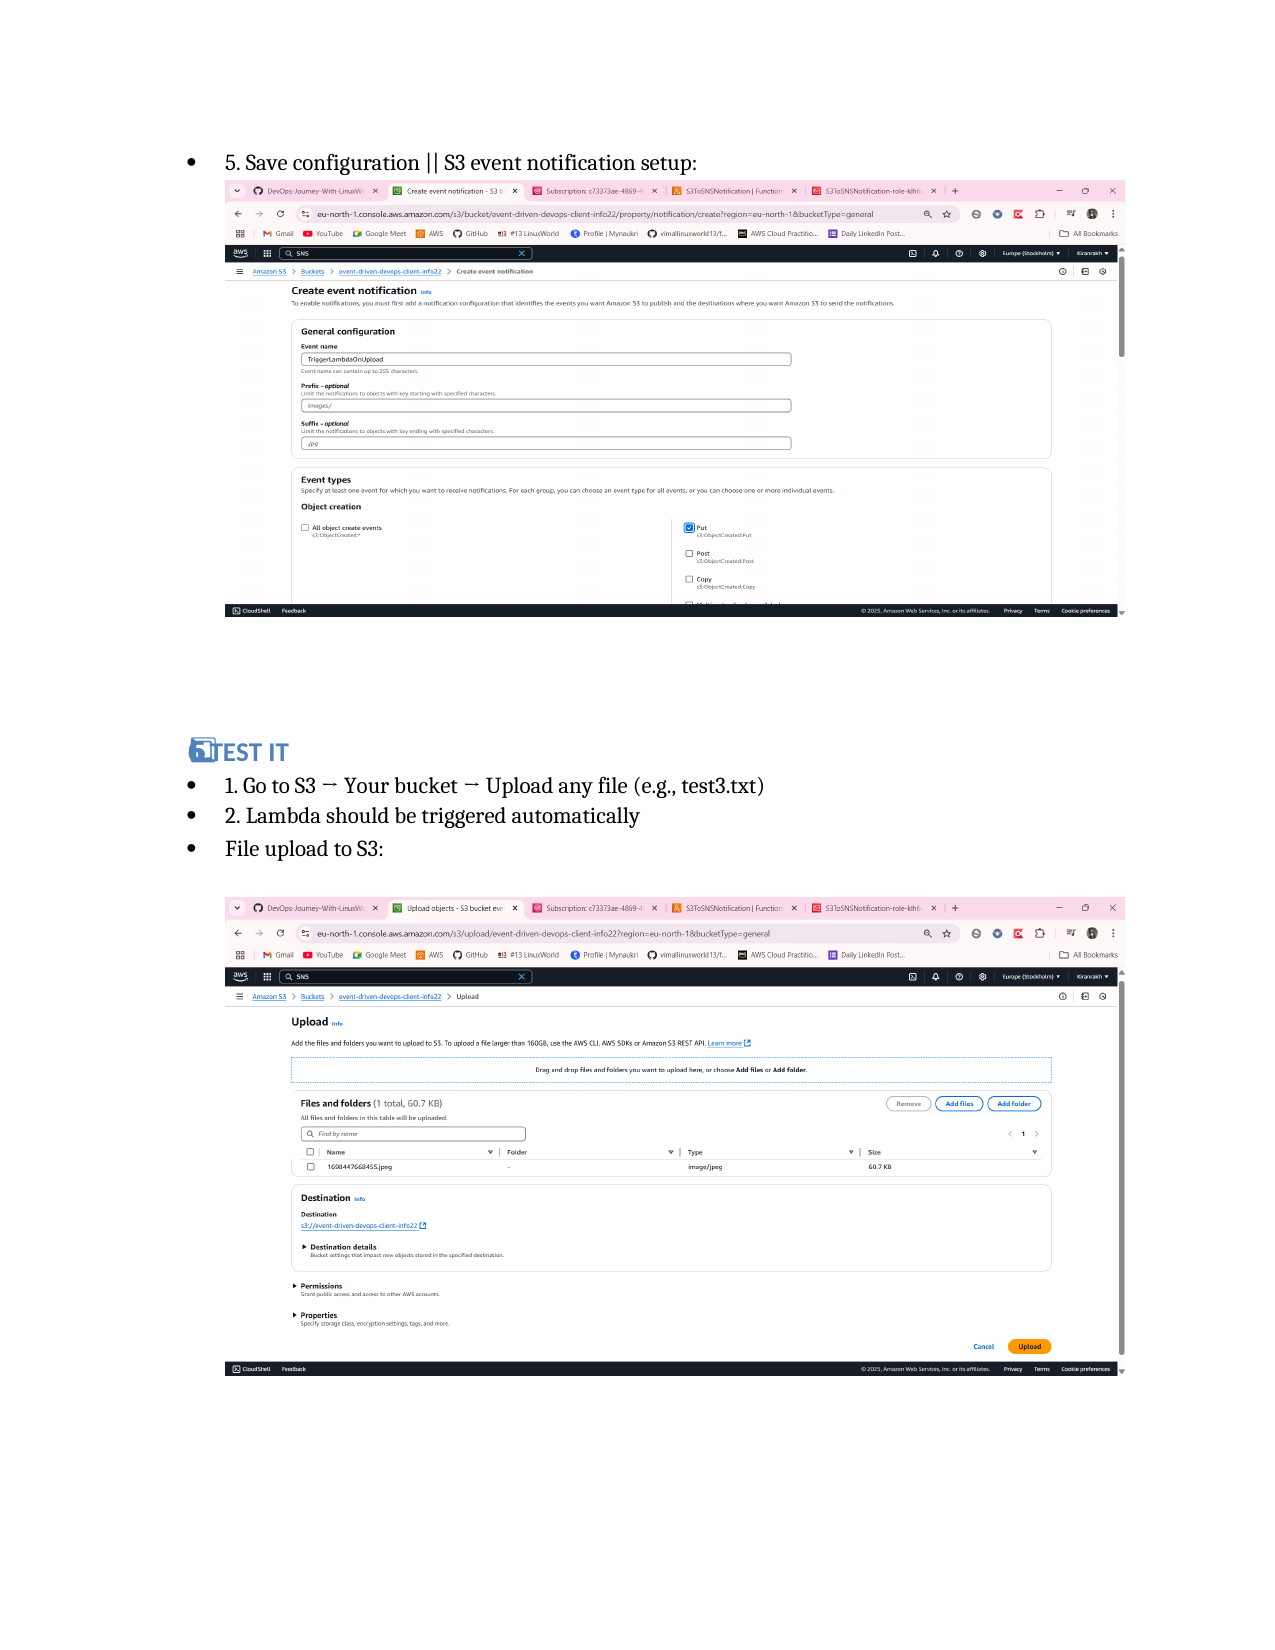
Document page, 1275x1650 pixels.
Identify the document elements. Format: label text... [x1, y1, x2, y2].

picture [225, 897, 1125, 1376]
list 1. Go to S3 → Your bucket → Upload any file (e.g., test3.txt) [187, 773, 1087, 799]
list File upload to S3: [187, 833, 1087, 863]
picture [225, 180, 1125, 617]
subtitle 6️⃣ TEST IT [187, 735, 1087, 768]
list 2. Lambda should be triggered automatically [187, 803, 1087, 830]
